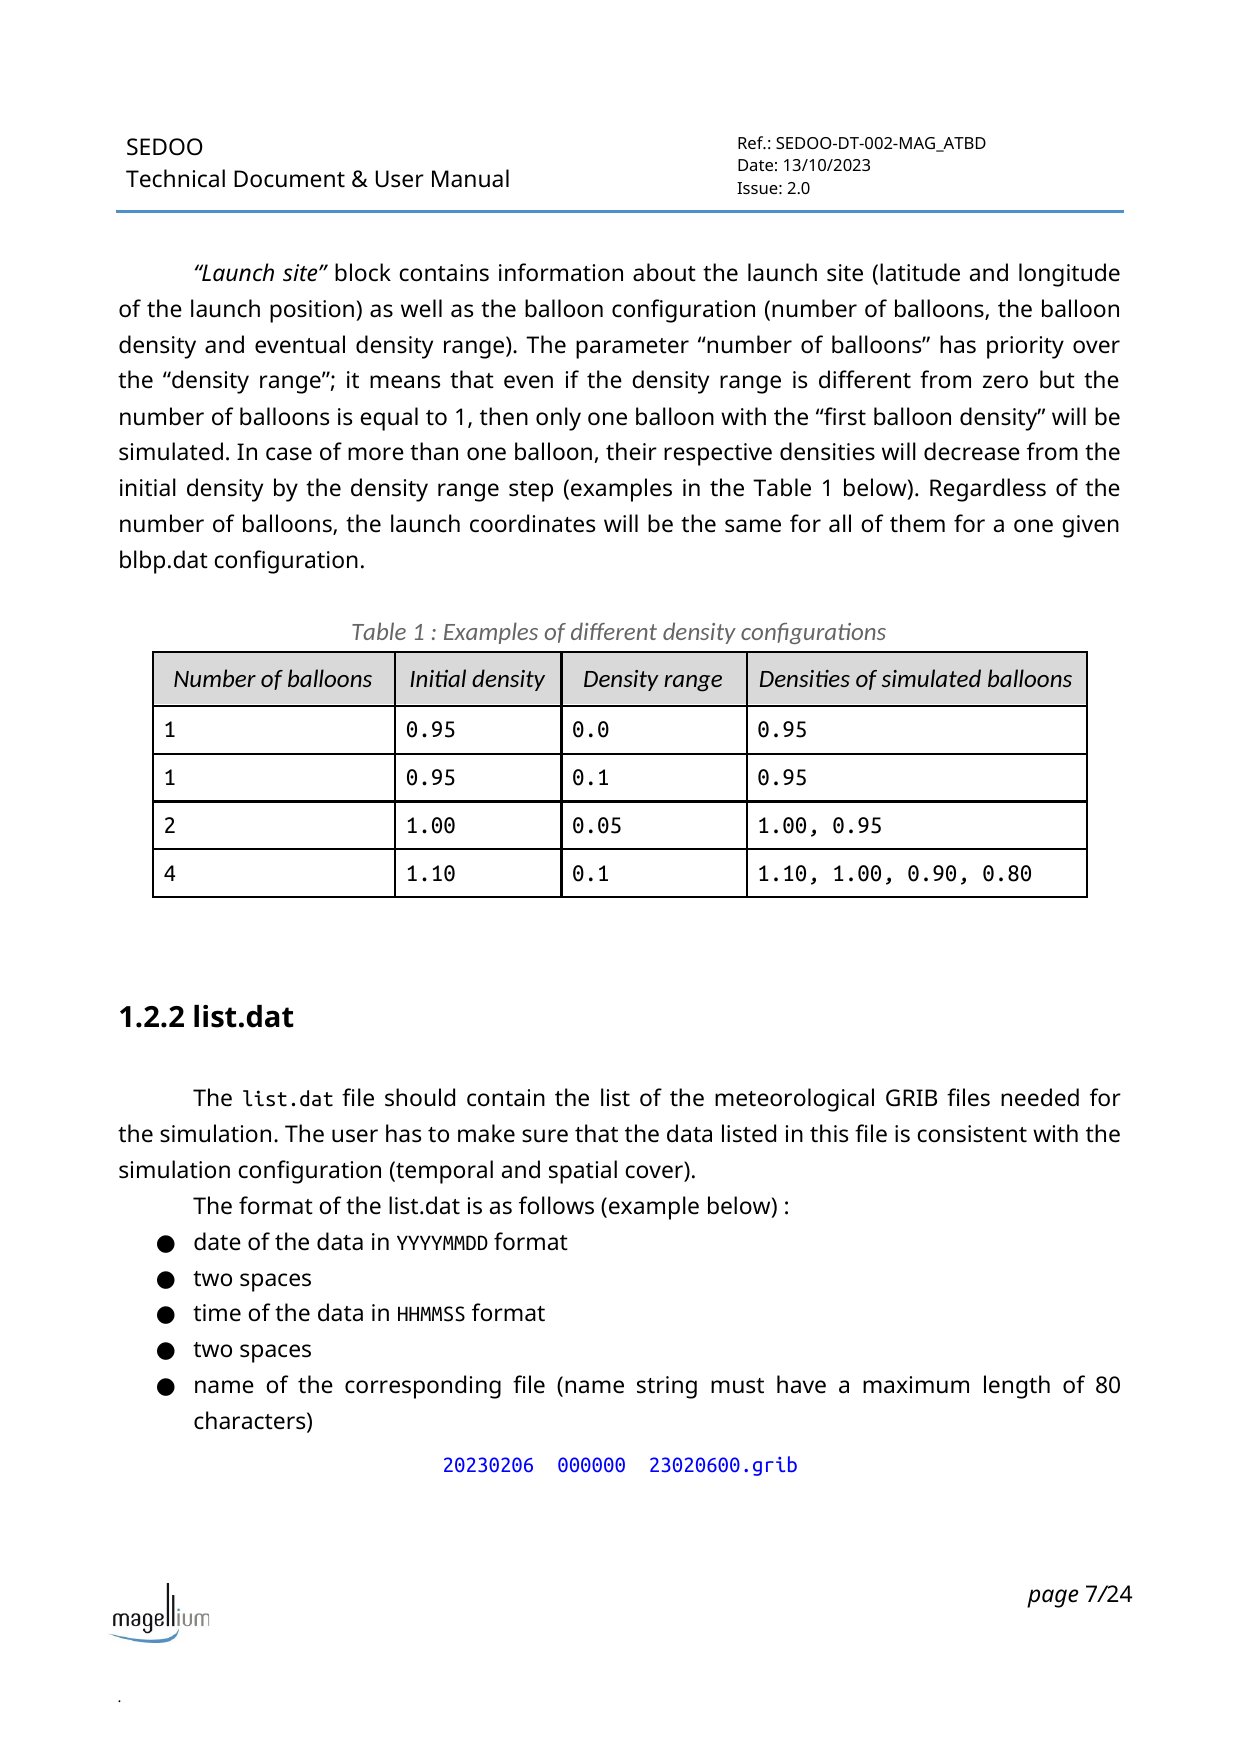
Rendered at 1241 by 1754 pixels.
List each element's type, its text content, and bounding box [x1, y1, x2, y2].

picture [107, 1583, 210, 1643]
table_cell 0.95 [748, 707, 1086, 752]
text “Launch site” block contains information about the launch site (latitude and longitude of the launch position) as well as the balloon configuration (number of balloons, the balloon density and eventual density range). The parameter “number of balloons” has priority over the “density range”; it means that even if the density range is different from zero but the number of balloons is equal to 1, then only one balloon with the “first balloon density” will be simulated. In case of more than one balloon, their respective densities will decrease from the initial density by the density range step (examples in the Table 1 below). Regardless of the number of balloons, the launch coordinates will be the same for all of them for a one given blbp.dat configuration. [118, 257, 1122, 575]
list date of the data in YYYYMMDD format [156, 1226, 1122, 1257]
list two spaces [156, 1333, 1122, 1364]
text Table 1 : Examples of different density configurations [118, 616, 1122, 647]
table_cell 1.10, 1.00, 0.90, 0.80 [748, 850, 1086, 896]
table_cell 4 [154, 850, 394, 896]
text The format of the list.dat is as follows (example below) : [118, 1189, 1122, 1221]
table_header Density range [563, 653, 746, 704]
table_cell 0.1 [563, 755, 746, 800]
table_cell 0.95 [396, 755, 560, 800]
text The list.dat file should contain the list of the meteorological GRIB files needed for the simulation. The user has to make sure that the data listed in this file is consistent with the simulation configuration (temporal and spatial cover). [118, 1082, 1122, 1185]
table_cell 1 [154, 755, 394, 800]
list two spaces [156, 1261, 1122, 1293]
table_cell 1.00, 0.95 [748, 803, 1086, 848]
list name of the corresponding file (name string must have a maximum length of 80 characters) [156, 1369, 1122, 1436]
table_cell 0.95 [396, 707, 560, 752]
table_header Number of balloons [154, 653, 394, 704]
table_cell 1.10 [396, 850, 560, 896]
list time of the data in HHMMSS format [156, 1297, 1122, 1329]
table_cell 0.95 [748, 755, 1086, 800]
table_header Initial density [396, 653, 560, 704]
table_cell 1 [154, 707, 394, 752]
subtitle 1.2.2 list.dat [118, 996, 1122, 1036]
table_cell 2 [154, 803, 394, 848]
table_cell 0.0 [563, 707, 746, 752]
table_cell 1.00 [396, 803, 560, 848]
table_cell 0.05 [563, 803, 746, 848]
table_cell 0.1 [563, 850, 746, 896]
table_header Densities of simulated balloons [748, 653, 1086, 704]
